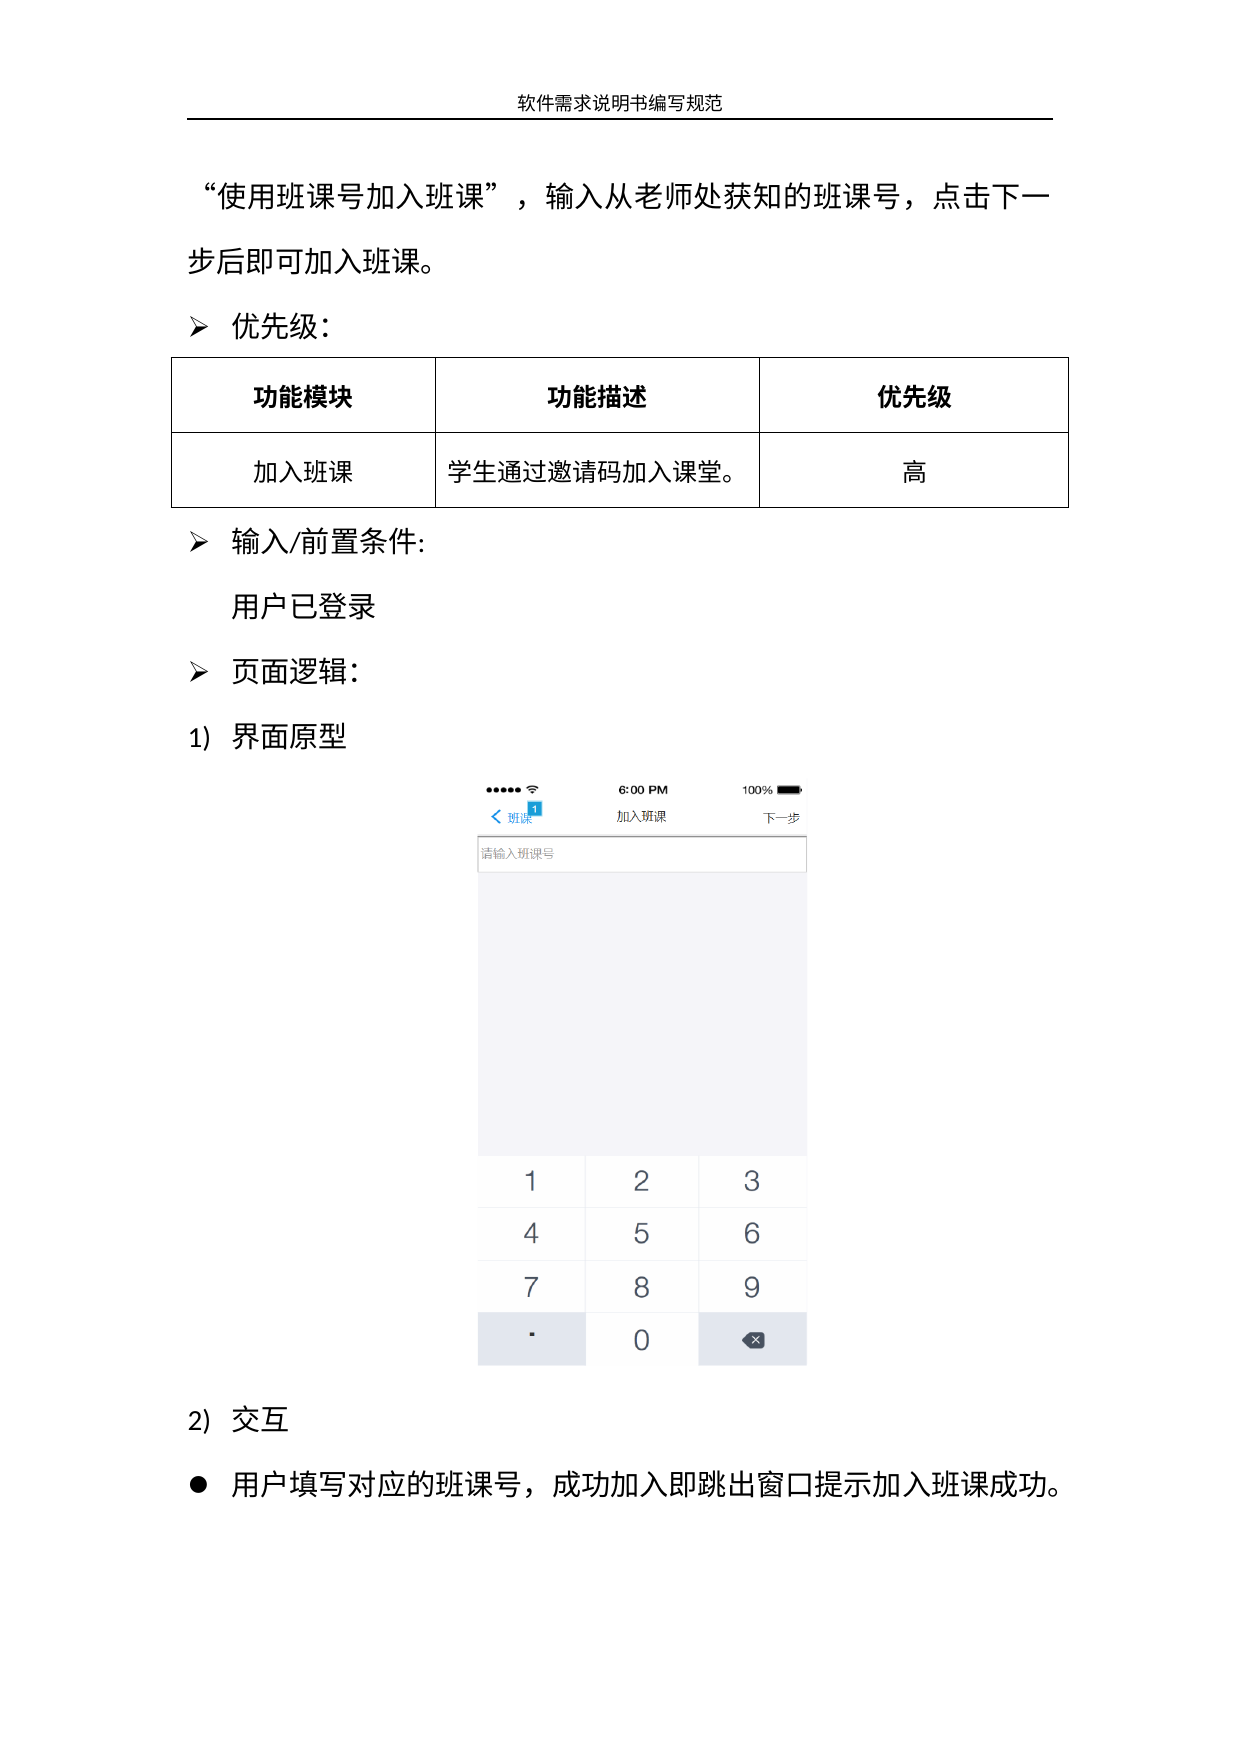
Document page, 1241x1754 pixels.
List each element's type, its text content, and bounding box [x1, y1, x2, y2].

text 用户已登录 [187, 573, 1053, 638]
list 用户填写对应的班课号，成功加入即跳出窗口提示加入班课成功。 [187, 1450, 1053, 1515]
list 交互 [187, 1385, 1053, 1450]
table_cell 高 [760, 433, 1068, 507]
table_header 功能描述 [436, 358, 759, 432]
table_cell 学生通过邀请码加入课堂。 [436, 433, 759, 507]
list 页面逻辑： [187, 638, 1053, 703]
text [187, 162, 1053, 292]
picture [475, 767, 809, 1366]
table_header 优先级 [760, 358, 1068, 432]
list 界面原型 [187, 703, 1053, 768]
list 输入/前置条件: [187, 508, 1053, 573]
table_header 功能模块 [172, 358, 435, 432]
table_cell 加入班课 [172, 433, 435, 507]
list 优先级： [187, 292, 1053, 357]
